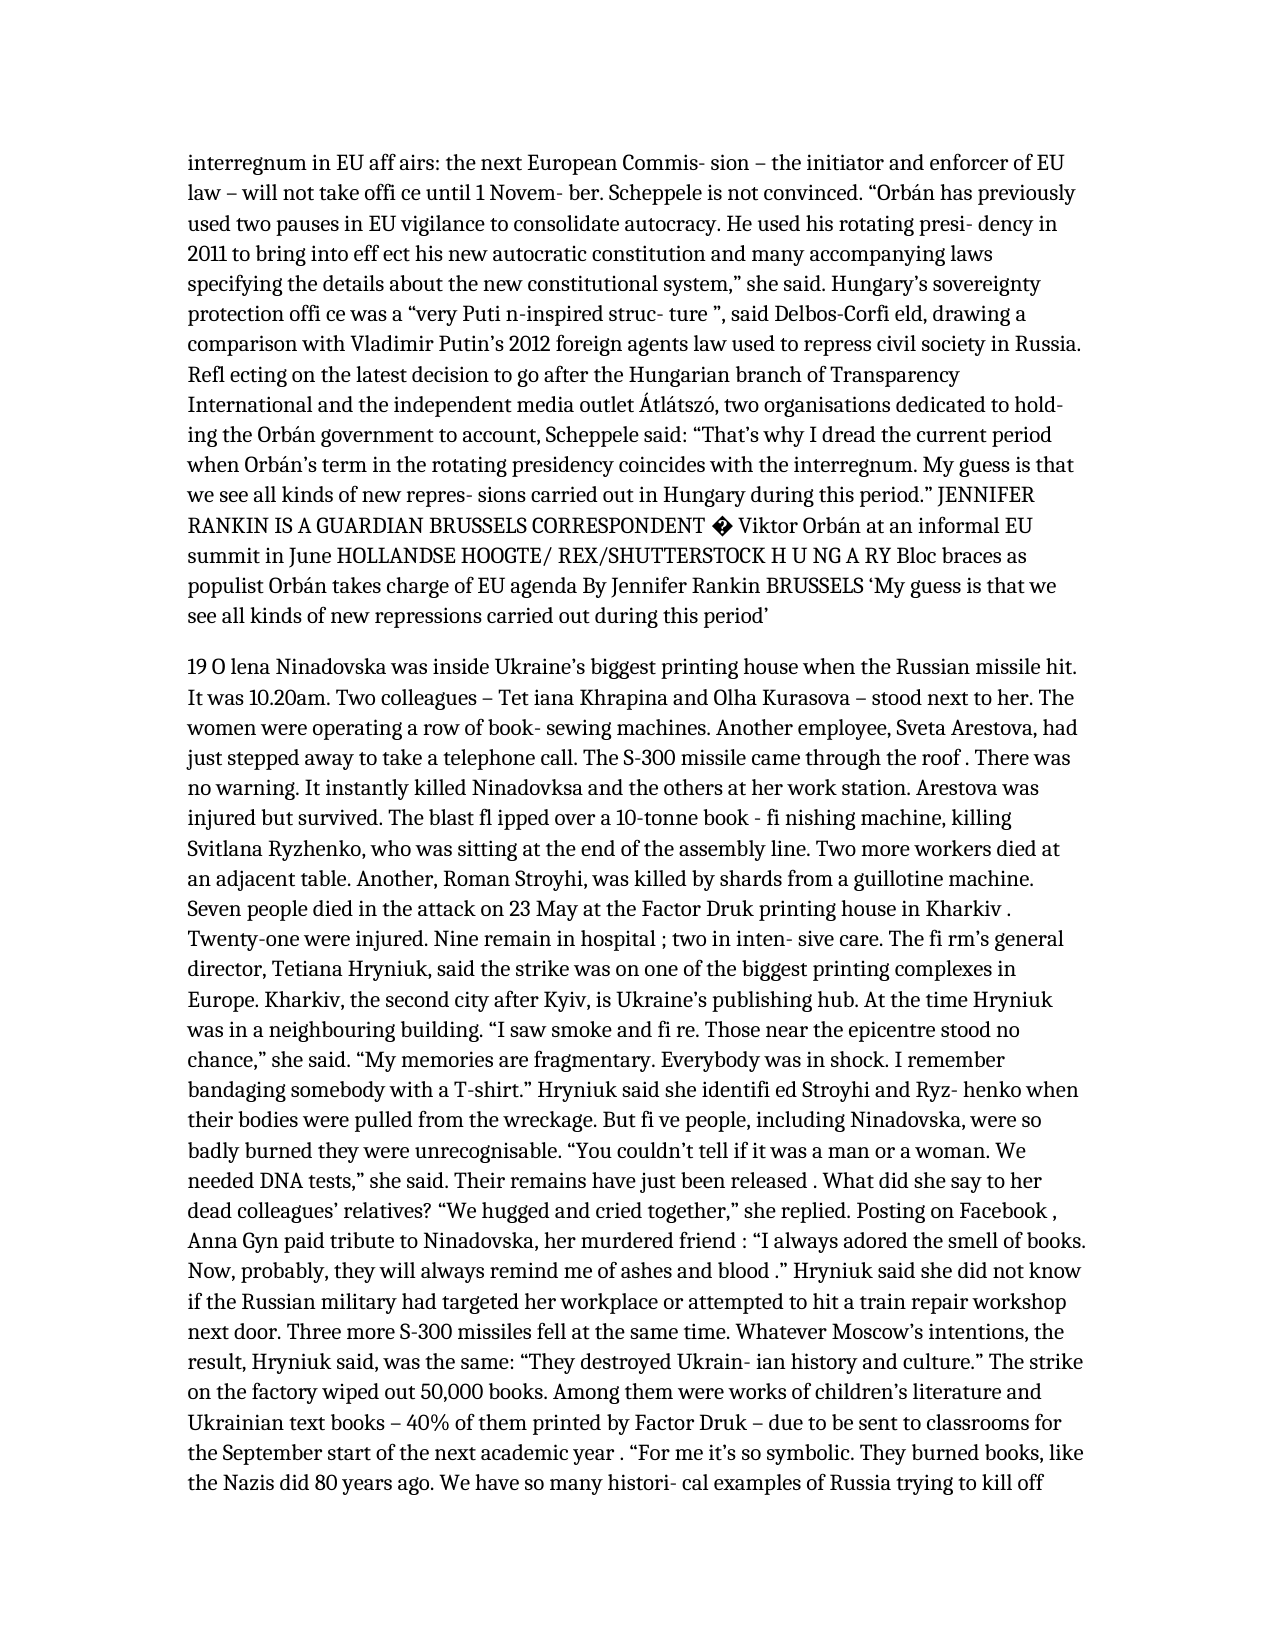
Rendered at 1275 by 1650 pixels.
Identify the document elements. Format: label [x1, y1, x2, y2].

text [187, 150, 1087, 629]
text [187, 654, 1087, 1496]
